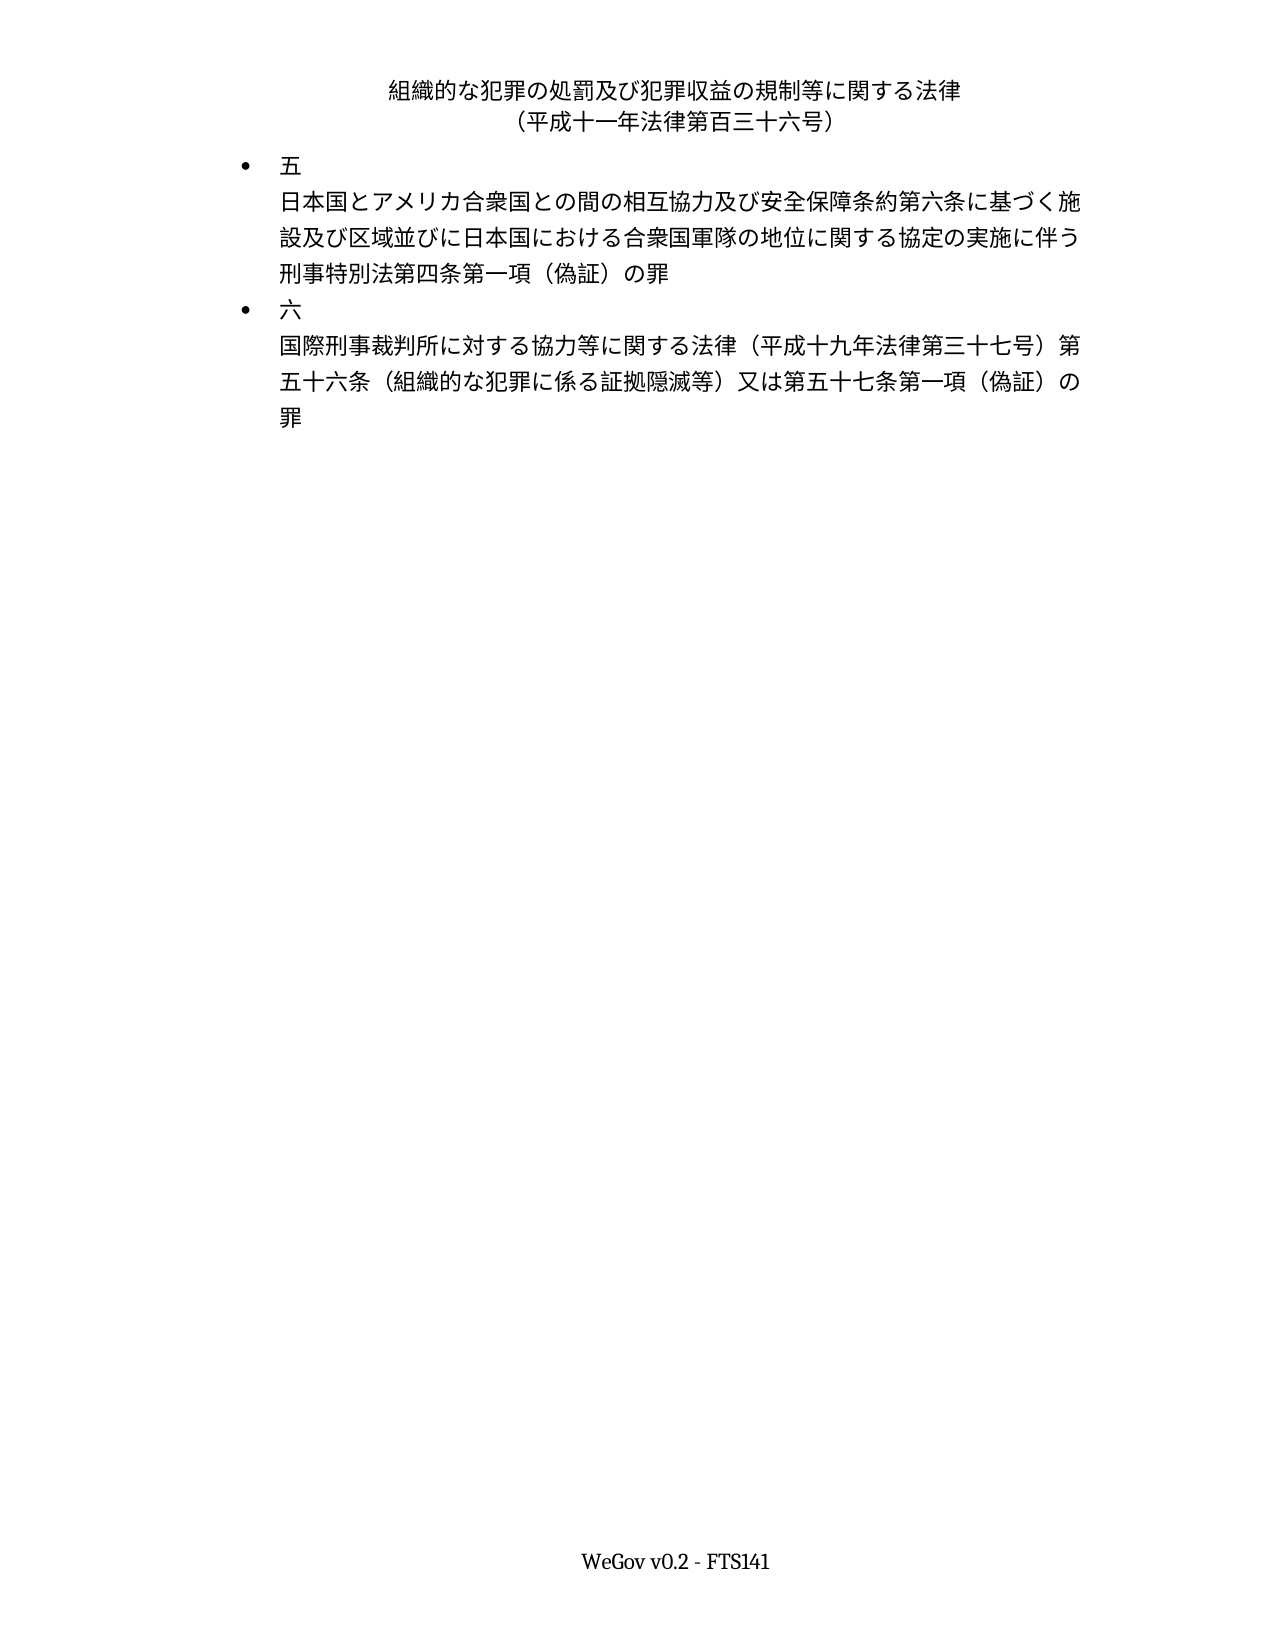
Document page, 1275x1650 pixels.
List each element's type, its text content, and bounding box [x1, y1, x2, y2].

list 六 国際刑事裁判所に対する協力等に関する法律（平成十九年法律第三十七号）第五十六条（組織的な犯罪に係る証拠隠滅等）又は第五十七条第一項（偽証）の罪 [242, 294, 1087, 433]
list 五 日本国とアメリカ合衆国との間の相互協力及び安全保障条約第六条に基づく施設及び区域並びに日本国における合衆国軍隊の地位に関する協定の実施に伴う刑事特別法第四条第一項（偽証）の罪 [242, 150, 1087, 289]
